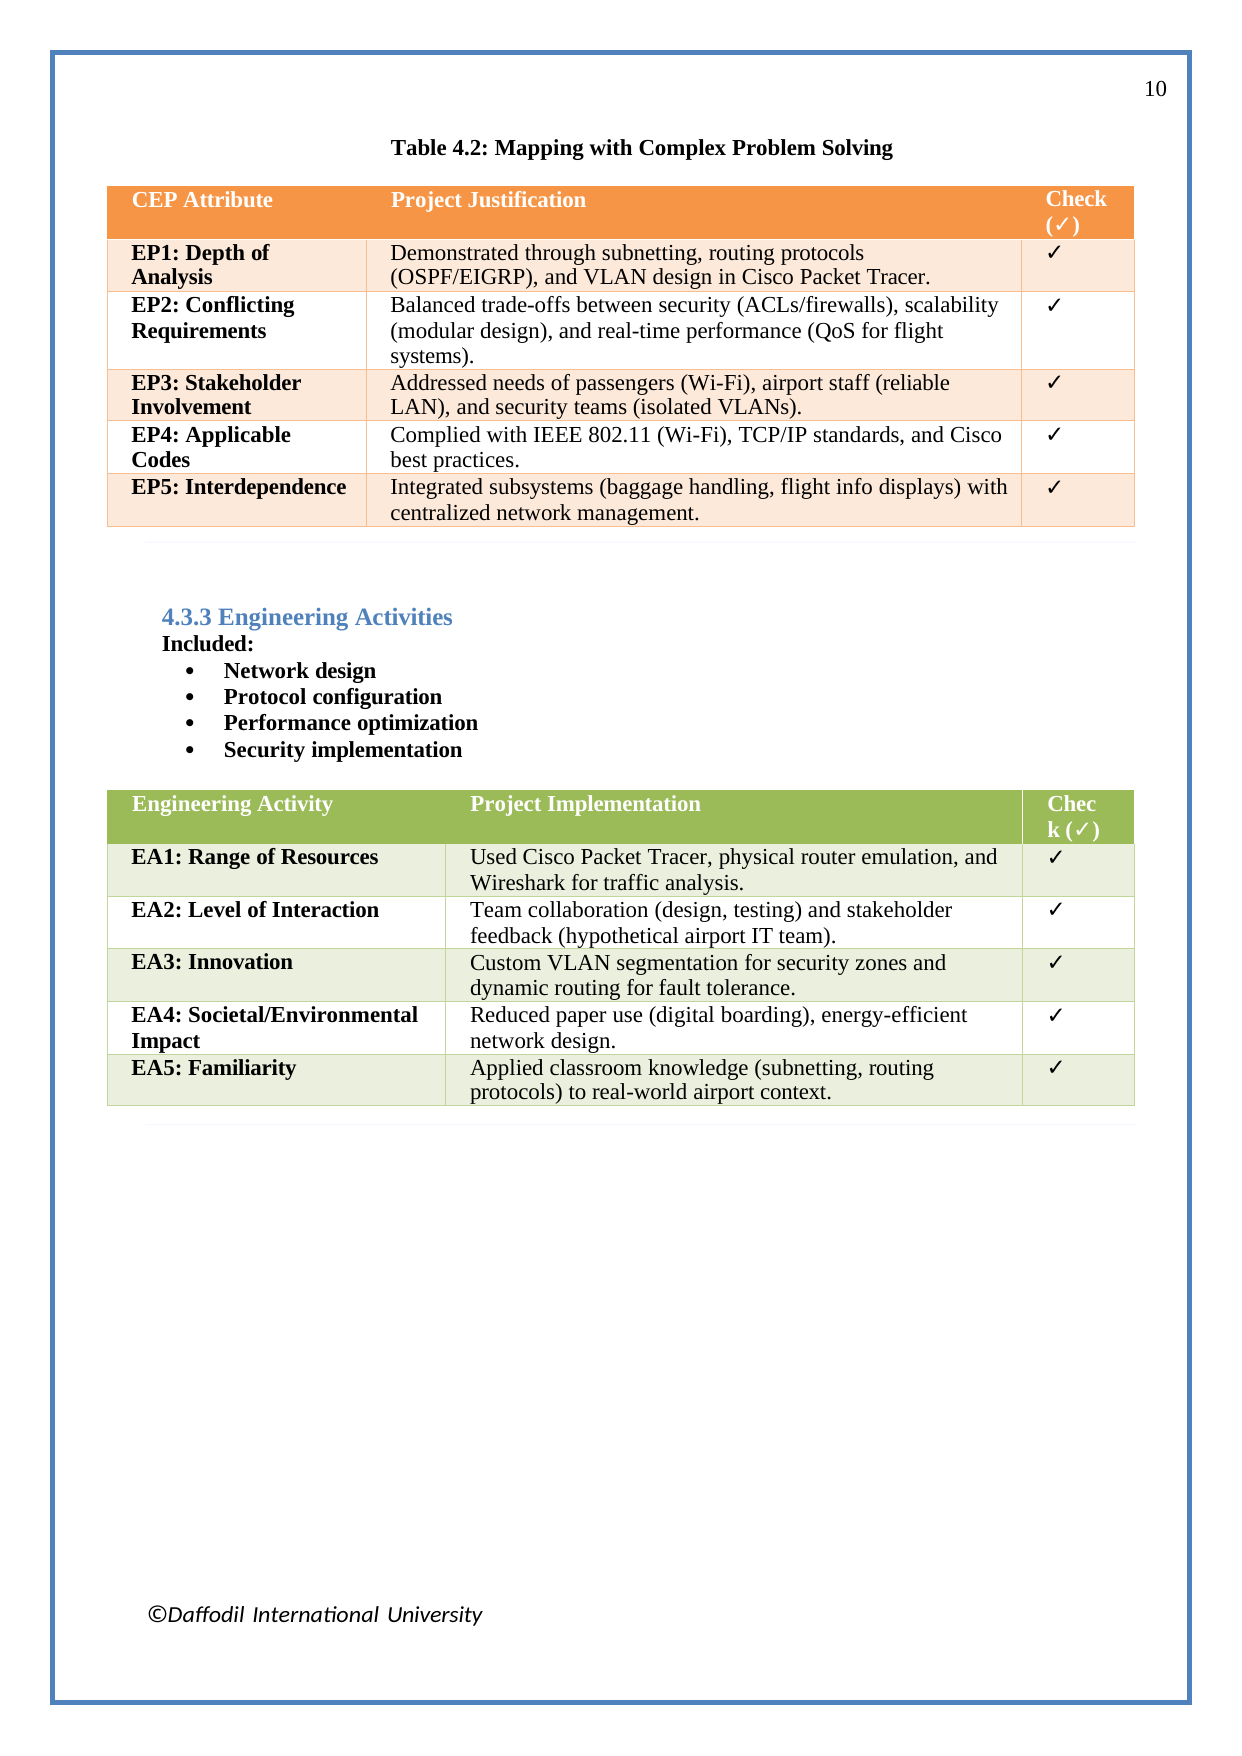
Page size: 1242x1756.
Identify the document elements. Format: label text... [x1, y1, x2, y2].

table_cell EP1: Depth of Analysis [108, 240, 366, 291]
table_cell Used Cisco Packet Tracer, physical router emulation, and Wireshark for traffic analysis. [446, 844, 1022, 896]
table_cell Integrated subsystems (baggage handling, flight info displays) with centralized network management. [367, 474, 1021, 526]
table_cell ✓ [1023, 1002, 1134, 1054]
table_cell EA2: Level of Interaction [108, 897, 445, 948]
table_header Check (✓) [1023, 790, 1134, 844]
table_cell Balanced trade-offs between security (ACLs/firewalls), scalability (modular design), and real-time performance (QoS for flight systems). [367, 292, 1021, 369]
table_header Project Implementation [446, 790, 1022, 844]
table_cell ✓ [1022, 370, 1134, 420]
table_cell Complied with IEEE 802.11 (Wi-Fi), TCP/IP standards, and Cisco best practices. [367, 421, 1021, 473]
table_cell ✓ [1022, 292, 1134, 369]
table_cell ✓ [1022, 421, 1134, 473]
table_cell Custom VLAN segmentation for security zones and dynamic routing for fault tolerance. [446, 949, 1022, 1001]
table_cell ✓ [1023, 897, 1134, 948]
table_header Project Justification [366, 186, 1021, 239]
table_cell Applied classroom knowledge (subnetting, routing protocols) to real-world airport context. [446, 1055, 1022, 1105]
subtitle Engineering Activities [162, 602, 1167, 631]
table_cell Reduced paper use (digital boarding), energy-efficient network design. [446, 1002, 1022, 1054]
text Included: [162, 631, 1167, 657]
table_cell EP5: Interdependence [108, 474, 366, 526]
list Performance optimization [186, 710, 1167, 736]
table_cell EP3: Stakeholder Involvement [108, 370, 366, 420]
table_cell EA3: Innovation [108, 949, 445, 1001]
table_header Engineering Activity [107, 790, 446, 844]
table_header Check (✓) [1021, 186, 1134, 239]
table_cell ✓ [1022, 474, 1134, 526]
table_cell Demonstrated through subnetting, routing protocols (OSPF/EIGRP), and VLAN design in Cisco Packet Tracer. [367, 240, 1021, 291]
table_cell EA1: Range of Resources [108, 844, 445, 896]
table_cell EA4: Societal/Environmental Impact [108, 1002, 445, 1054]
text Table 4.2: Mapping with Complex Problem Solving [146, 134, 1137, 161]
table_cell ✓ [1023, 949, 1134, 1001]
table_cell EA5: Familiarity [108, 1055, 445, 1105]
table_header CEP Attribute [107, 186, 366, 239]
table_cell ✓ [1023, 1055, 1134, 1105]
table_cell ✓ [1023, 844, 1134, 896]
table_cell Addressed needs of passengers (Wi-Fi), airport staff (reliable LAN), and security teams (isolated VLANs). [368, 371, 1020, 419]
list Security implementation [186, 736, 1167, 762]
list Network design [186, 657, 1167, 683]
table_cell EP2: Conflicting Requirements [108, 292, 366, 369]
table_cell Team collaboration (design, testing) and stakeholder feedback (hypothetical airport IT team). [446, 897, 1022, 948]
list Protocol configuration [186, 683, 1167, 710]
table_cell EP4: Applicable Codes [108, 421, 366, 473]
table_cell ✓ [1022, 240, 1134, 291]
